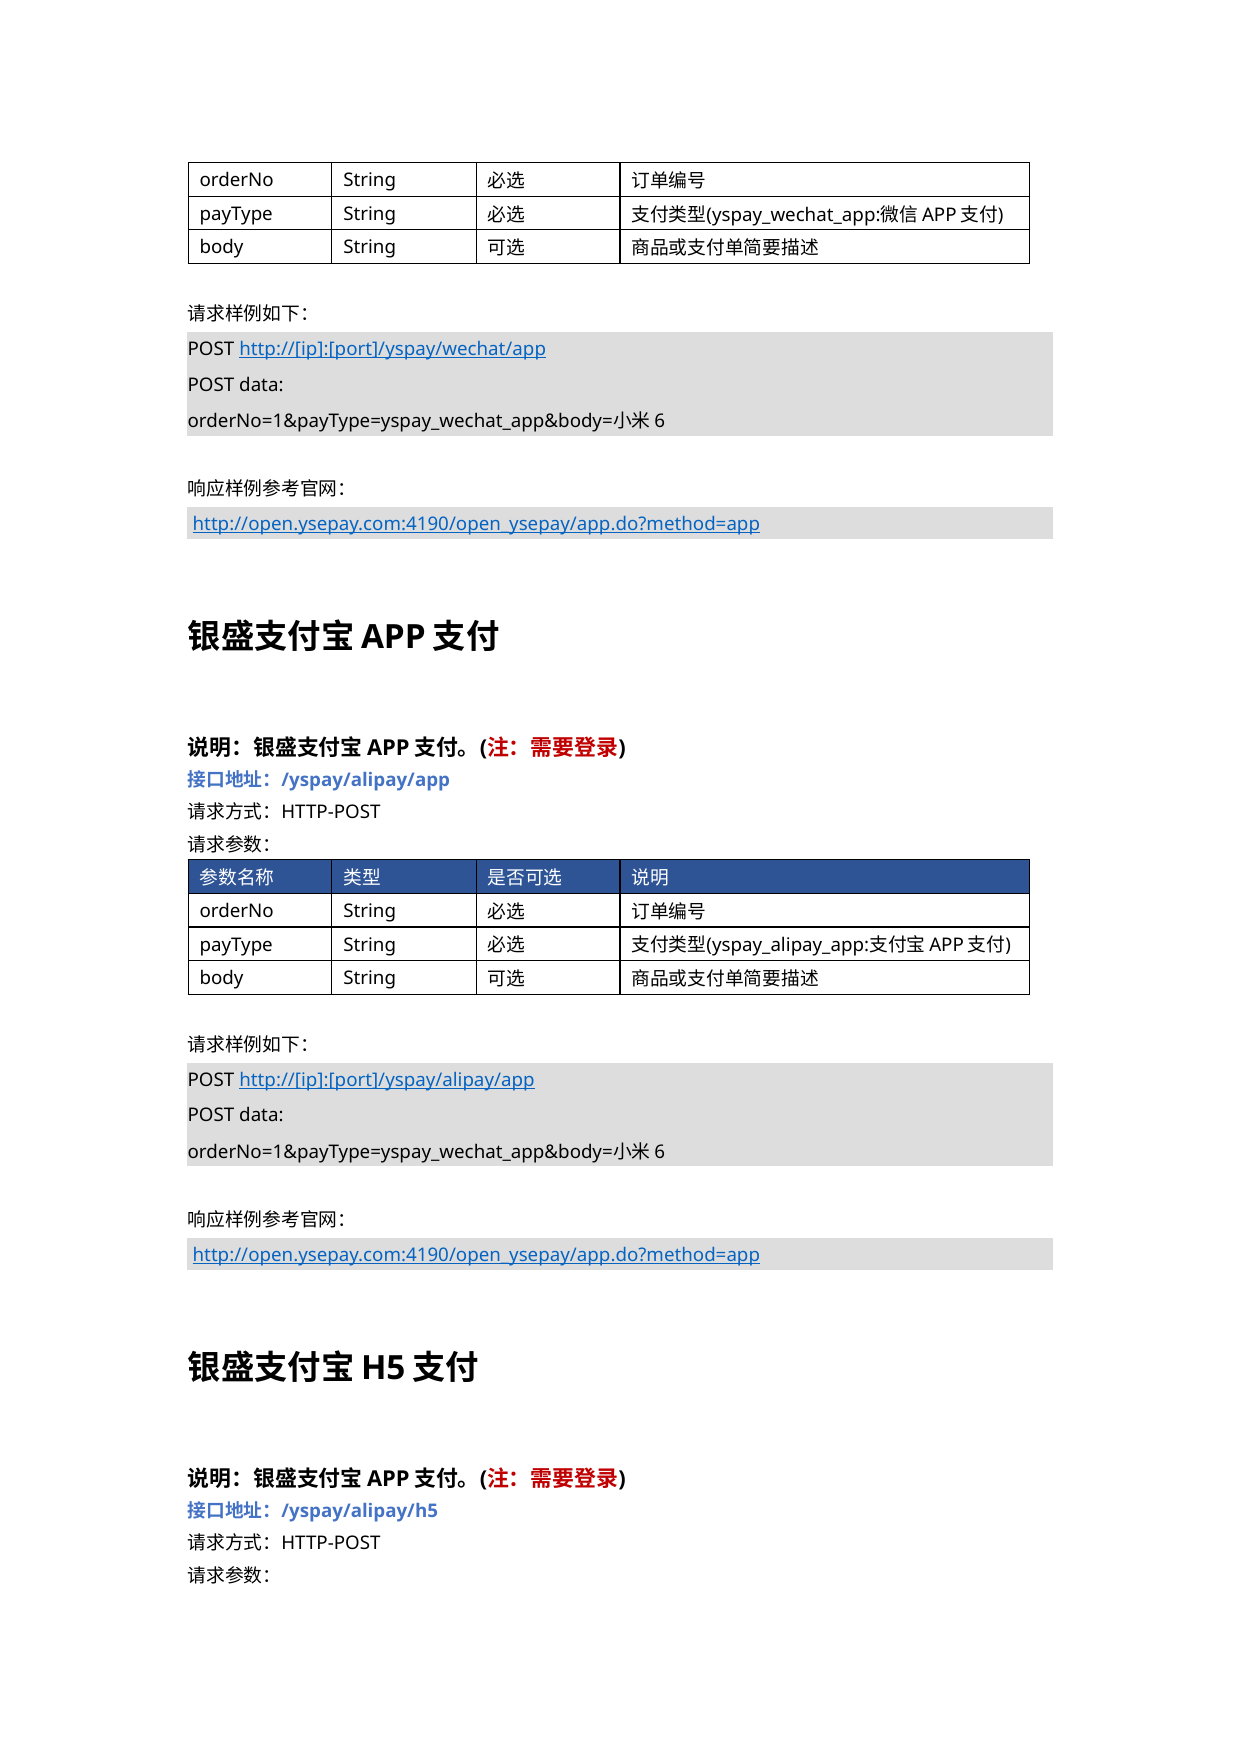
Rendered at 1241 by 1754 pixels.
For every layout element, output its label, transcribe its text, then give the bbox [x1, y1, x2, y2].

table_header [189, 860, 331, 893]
text POST http://[ip]:[port]/yspay/alipay/app [187, 1063, 1053, 1095]
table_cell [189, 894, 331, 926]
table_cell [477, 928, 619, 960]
subtitle 银盛支付宝APP支付 [187, 602, 1053, 667]
text 请求参数： [187, 827, 1053, 859]
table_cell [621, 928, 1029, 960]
text 接口地址：/yspay/alipay/app [187, 762, 1053, 794]
text http://open.ysepay.com:4190/open_ysepay/app.do?method=app [187, 1238, 1053, 1270]
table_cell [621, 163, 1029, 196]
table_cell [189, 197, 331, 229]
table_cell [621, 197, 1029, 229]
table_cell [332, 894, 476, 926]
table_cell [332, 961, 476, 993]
text POST http://[ip]:[port]/yspay/wechat/app [187, 332, 1053, 364]
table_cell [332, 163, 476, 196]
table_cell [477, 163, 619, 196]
subtitle 银盛支付宝H5支付 [187, 1333, 1053, 1398]
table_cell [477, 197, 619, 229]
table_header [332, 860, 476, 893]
text orderNo=1&payType=yspay_wechat_app&body=小米6 [187, 403, 1053, 436]
text 请求方式：HTTP-POST [187, 794, 1053, 827]
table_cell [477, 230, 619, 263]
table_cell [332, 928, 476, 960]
text 接口地址：/yspay/alipay/h5 [187, 1493, 1053, 1525]
text 说明：银盛支付宝APP支付。(注：需要登录) [187, 1460, 1053, 1493]
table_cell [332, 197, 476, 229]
text POST data: [187, 1098, 1053, 1131]
text POST data: [187, 367, 1053, 400]
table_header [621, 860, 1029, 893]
text orderNo=1&payType=yspay_wechat_app&body=小米6 [187, 1134, 1053, 1166]
text 请求样例如下： [187, 1027, 1053, 1059]
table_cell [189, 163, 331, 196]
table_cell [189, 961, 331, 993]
text 请求参数： [187, 1558, 1053, 1590]
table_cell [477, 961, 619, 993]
text 说明：银盛支付宝APP支付。(注：需要登录) [187, 729, 1053, 762]
text 响应样例参考官网： [187, 471, 1053, 504]
text 请求样例如下： [187, 296, 1053, 329]
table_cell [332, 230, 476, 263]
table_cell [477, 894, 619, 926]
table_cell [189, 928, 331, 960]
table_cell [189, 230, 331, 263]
text http://open.ysepay.com:4190/open_ysepay/app.do?method=app [187, 507, 1053, 539]
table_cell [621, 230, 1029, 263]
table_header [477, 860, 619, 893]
text 请求方式：HTTP-POST [187, 1525, 1053, 1558]
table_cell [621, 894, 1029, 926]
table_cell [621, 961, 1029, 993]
text 响应样例参考官网： [187, 1202, 1053, 1234]
